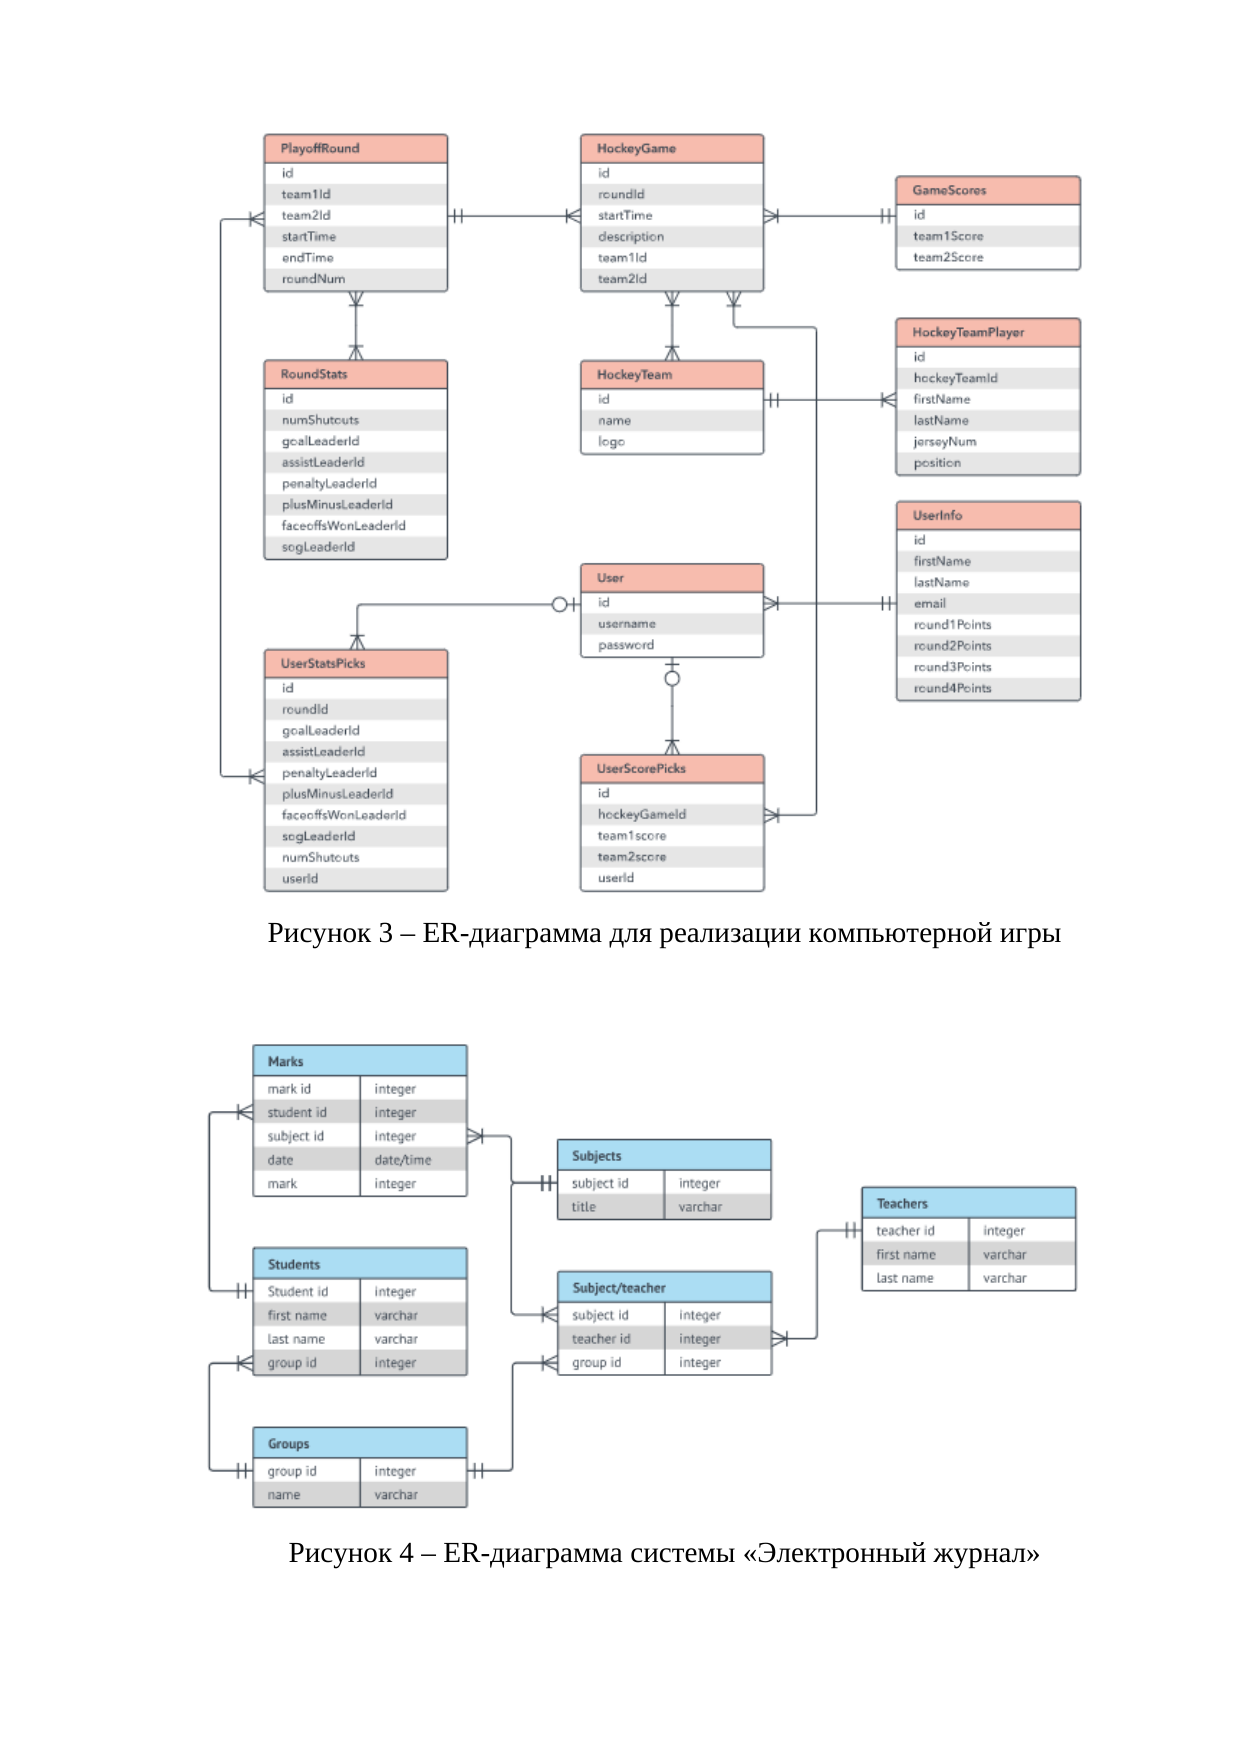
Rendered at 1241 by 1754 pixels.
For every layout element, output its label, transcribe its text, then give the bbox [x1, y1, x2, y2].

text Рисунок 3 – ER-диаграмма для реализации компьютерной игры [177, 911, 1152, 949]
picture [177, 118, 1152, 911]
text Рисунок 4 – ER-диаграмма системы «Электронный журнал» [177, 1530, 1152, 1568]
picture [177, 1034, 1152, 1530]
